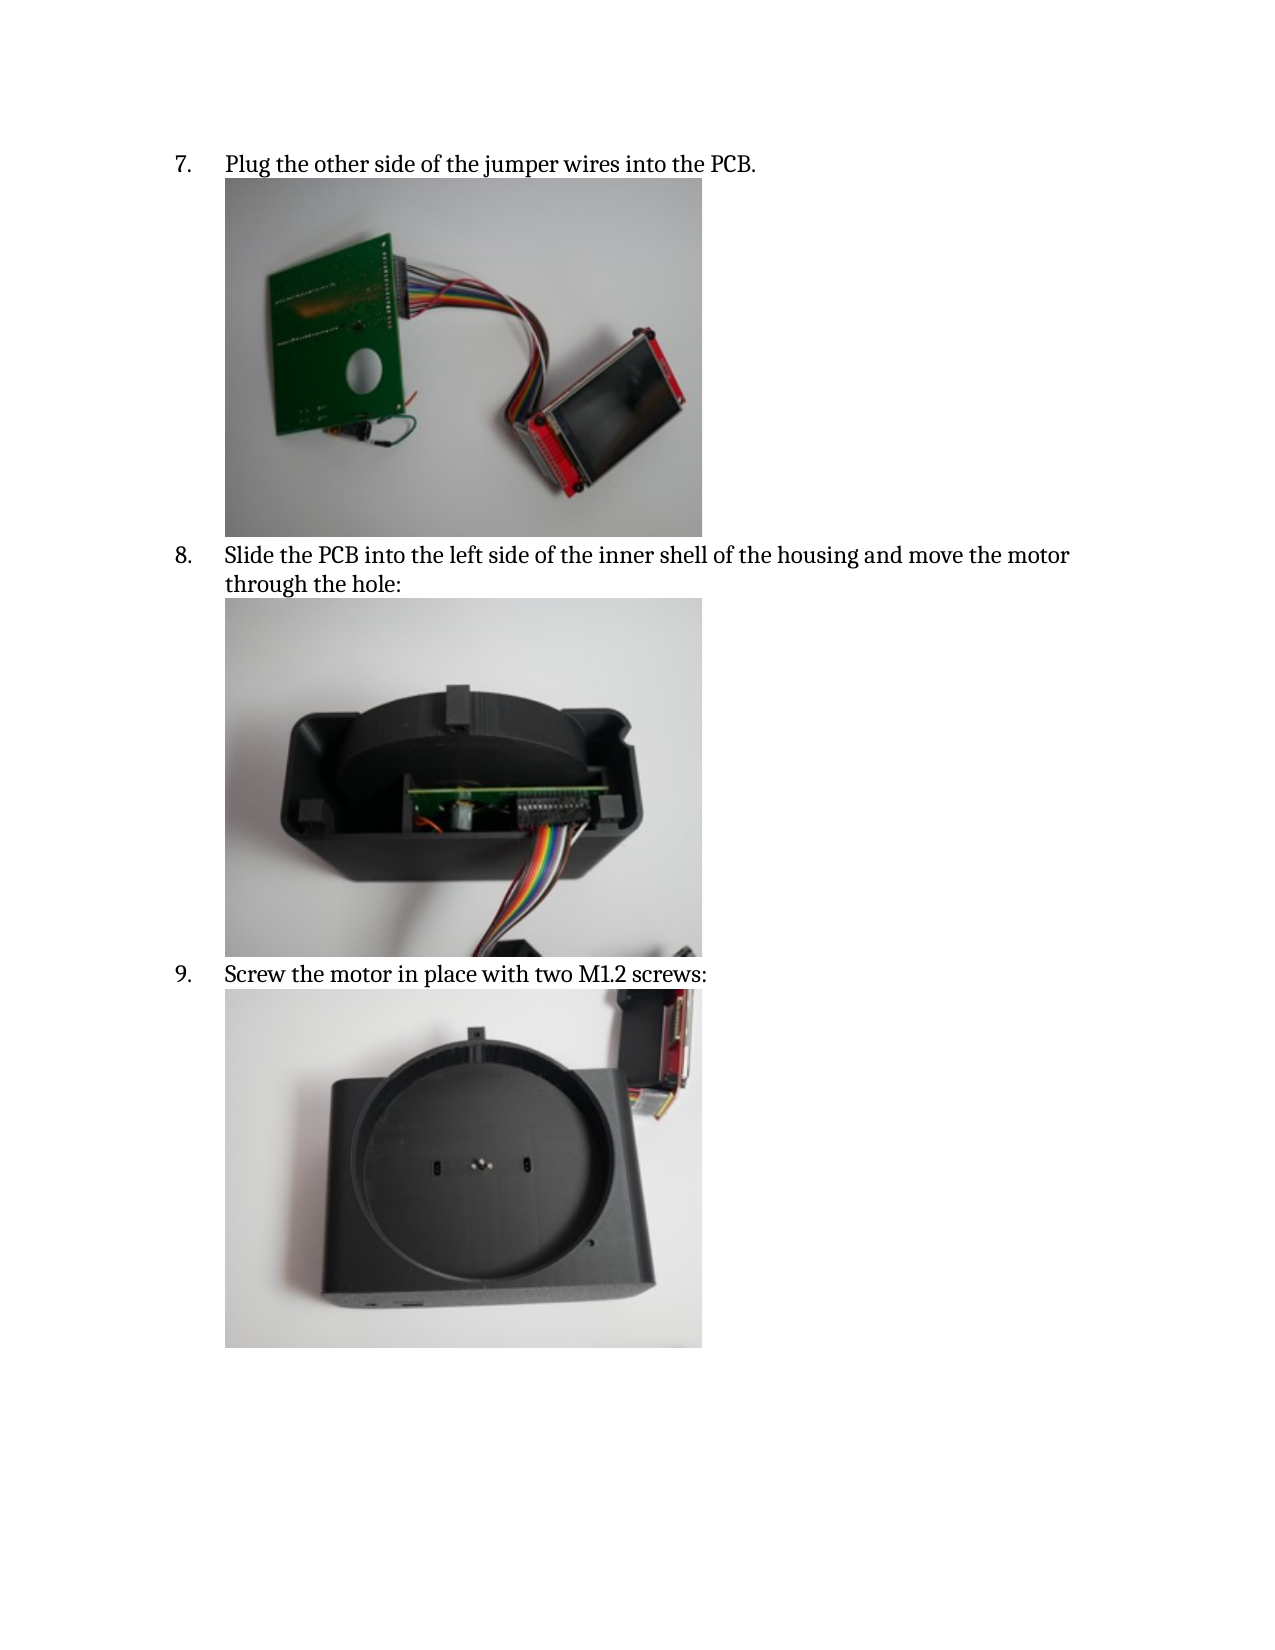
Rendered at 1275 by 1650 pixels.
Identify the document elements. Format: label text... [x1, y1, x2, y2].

picture [225, 598, 703, 957]
picture [225, 989, 703, 1348]
picture [225, 178, 703, 537]
